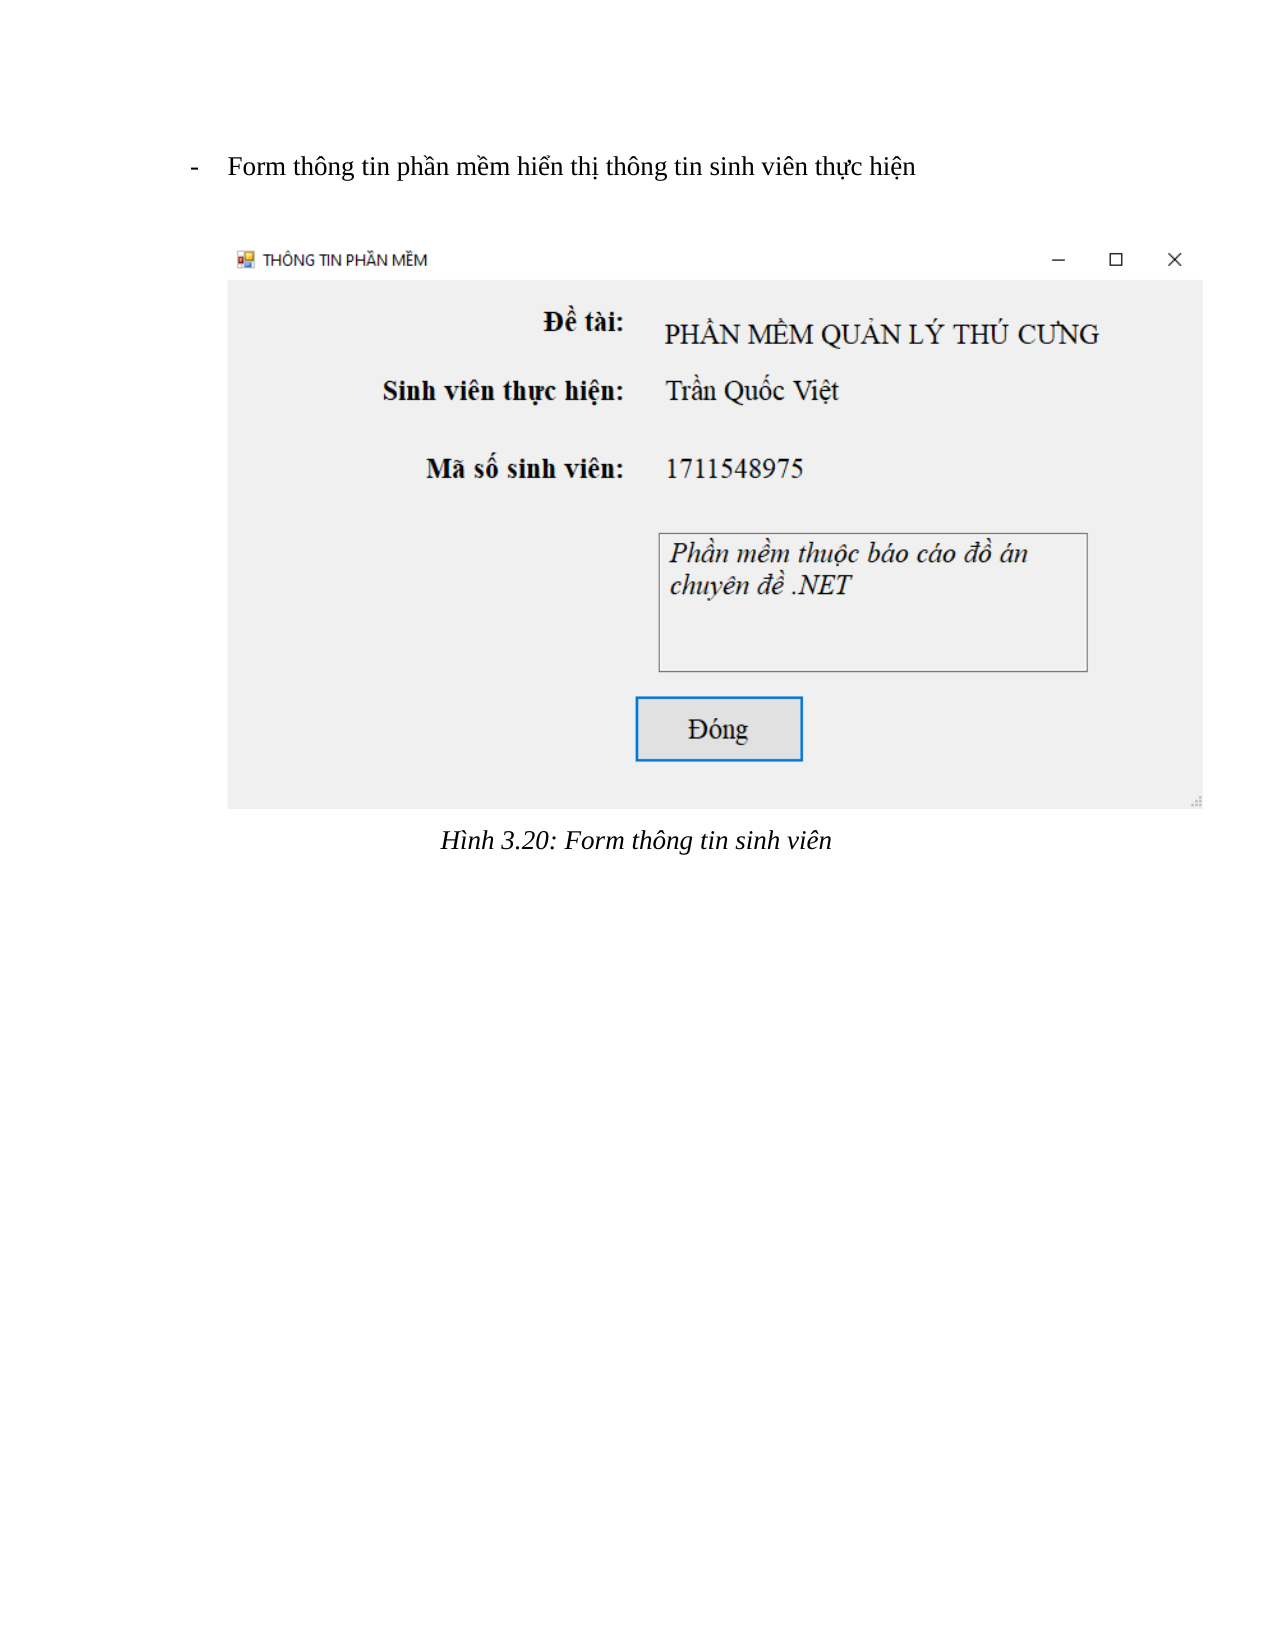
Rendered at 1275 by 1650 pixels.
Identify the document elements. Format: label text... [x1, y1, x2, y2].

picture [227, 243, 1203, 809]
list Form thông tin phần mềm hiển thị thông tin sinh viên thực hiện [190, 150, 1125, 181]
text Hình 3.20: Form thông tin sinh viên [150, 824, 1125, 855]
